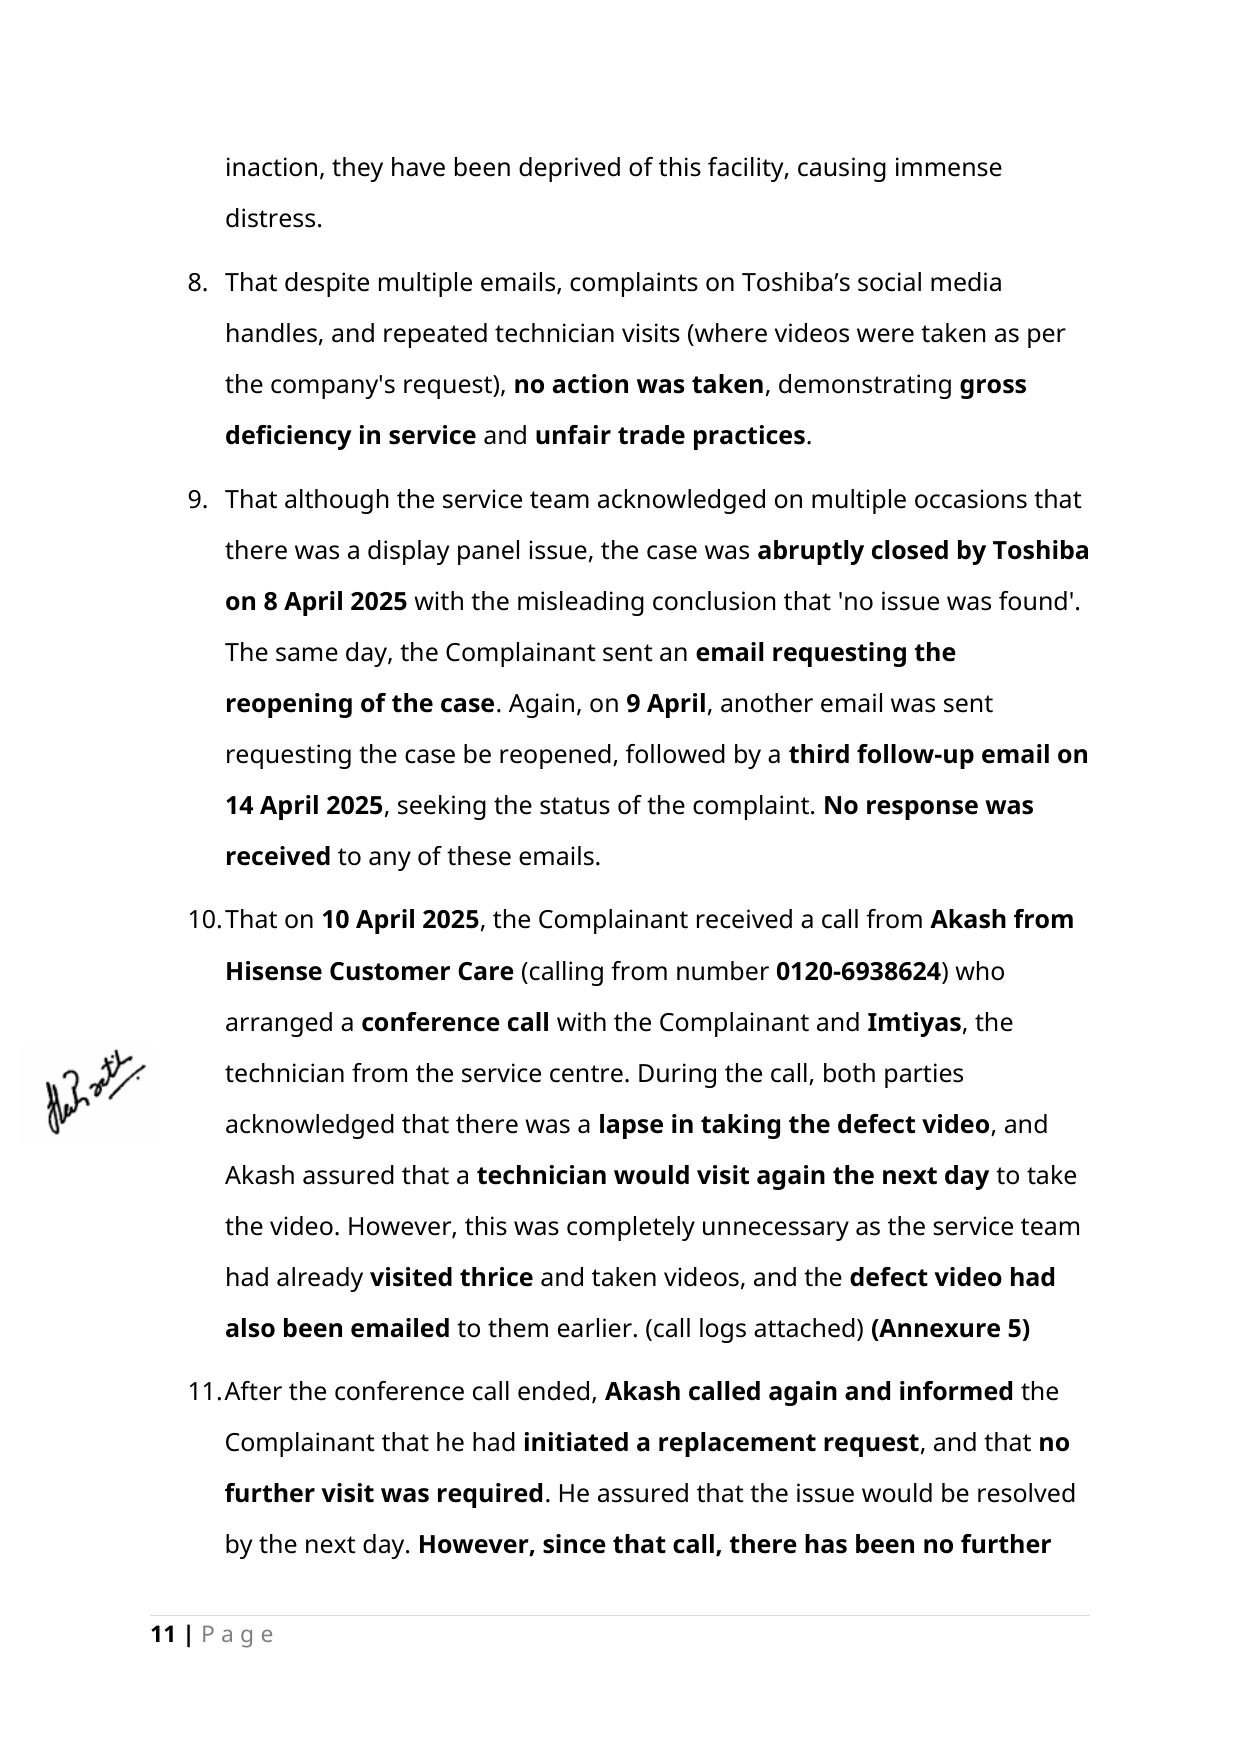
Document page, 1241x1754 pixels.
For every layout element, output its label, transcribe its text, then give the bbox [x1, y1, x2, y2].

picture [17, 1046, 154, 1144]
list That despite multiple emails, complaints on Toshiba’s social media handles, and repeated technician visits (where videos were taken as per the company's request), no action was taken, demonstrating gross deficiency in service and unfair trade practices. [187, 264, 1090, 452]
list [187, 1374, 1090, 1561]
list That although the service team acknowledged on multiple occasions that there was a display panel issue, the case was abruptly closed by Toshiba on 8 April 2025 with the misleading conclusion that 'no issue was found'. The same day, the Complainant sent an email requesting the reopening of the case. Again, on 9 April, another email was sent requesting the case be reopened, followed by a third follow-up email on 14 April 2025, seeking the status of the complaint. No response was received to any of these emails. [187, 481, 1090, 873]
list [187, 150, 1090, 235]
list That on 10 April 2025, the Complainant received a call from Akash from Hisense Customer Care (calling from number 0120-6938624) who arranged a conference call with the Complainant and Imtiyas, the technician from the service centre. During the call, both parties acknowledged that there was a lapse in taking the defect video, and Akash assured that a technician would visit again the next day to take the video. However, this was completely unnecessary as the service team had already visited thrice and taken videos, and the defect video had also been emailed to them earlier. (call logs attached) (Annexure 5) [187, 902, 1090, 1344]
